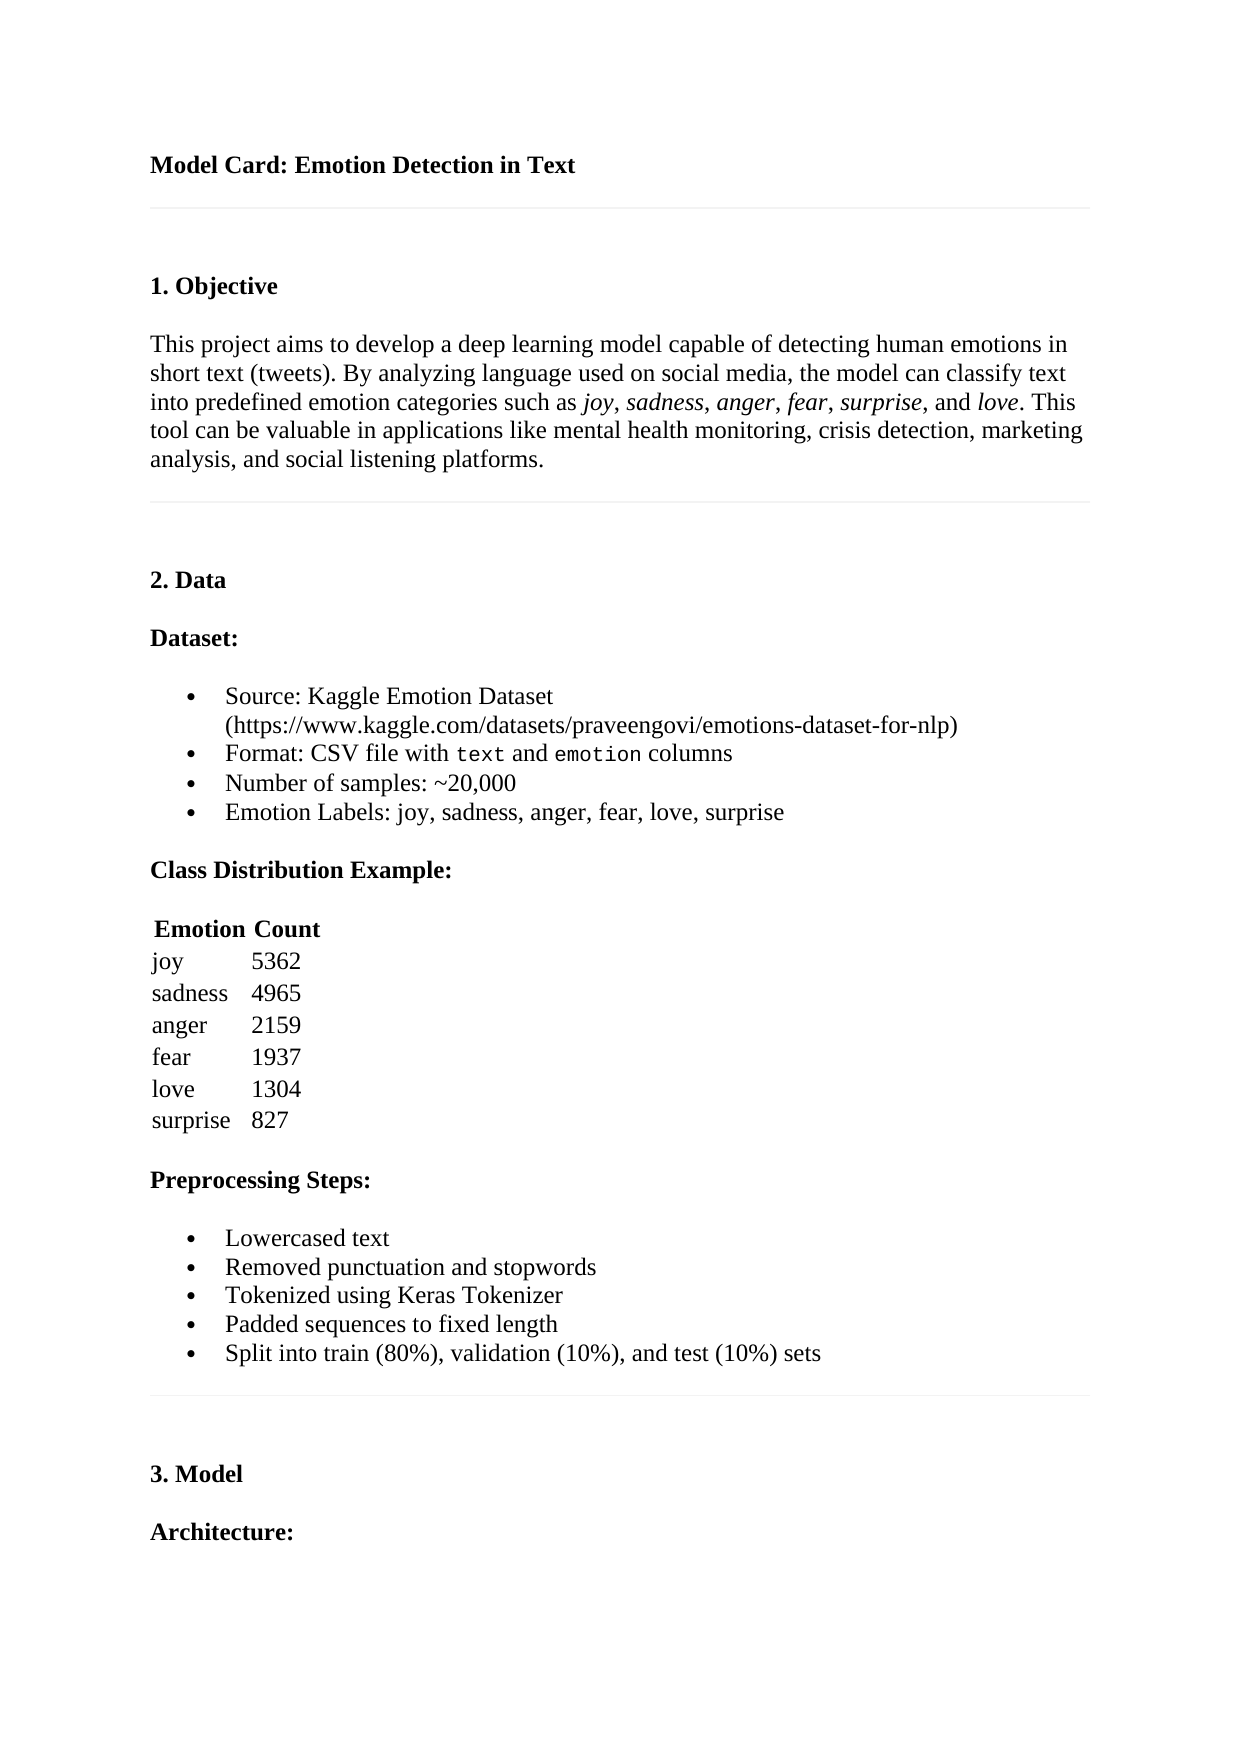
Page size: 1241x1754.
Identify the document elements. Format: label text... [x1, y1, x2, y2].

list Removed punctuation and stopwords [187, 1252, 1090, 1280]
list Tokenized using Keras Tokenizer [187, 1280, 1090, 1309]
list Lowercased text [187, 1223, 1090, 1252]
text 1. Objective [150, 271, 1090, 300]
text Model Card: Emotion Detection in Text [150, 150, 1090, 179]
table_cell joy [150, 945, 249, 976]
table_cell 5362 [250, 945, 324, 976]
table_cell 4965 [250, 976, 324, 1008]
table_cell sadness [150, 976, 249, 1008]
text Preprocessing Steps: [150, 1165, 1090, 1194]
text Class Distribution Example: [150, 855, 1090, 883]
table_cell 1304 [250, 1072, 324, 1104]
table_cell surprise [150, 1104, 249, 1136]
text 3. Model [150, 1459, 1090, 1488]
text Dataset: [150, 623, 1090, 652]
table_cell fear [150, 1040, 249, 1072]
list Padded sequences to fixed length [187, 1309, 1090, 1338]
text 2. Data [150, 565, 1090, 594]
table_cell anger [150, 1008, 249, 1040]
table_cell 1937 [250, 1040, 324, 1072]
table_cell love [150, 1072, 249, 1104]
table_header Count [250, 913, 324, 944]
text Architecture: [150, 1517, 1090, 1546]
table_cell 2159 [250, 1008, 324, 1040]
table_cell 827 [250, 1104, 324, 1136]
list Number of samples: ~20,000 [187, 768, 1090, 797]
list Emotion Labels: joy, sadness, anger, fear, love, surprise [187, 797, 1090, 826]
list Format: CSV file with text and emotion columns [187, 738, 1090, 768]
list Split into train (80%), validation (10%), and test (10%) sets [187, 1338, 1090, 1367]
table_header Emotion [150, 913, 249, 944]
list Source: Kaggle Emotion Dataset (https://www.kaggle.com/datasets/praveengovi/emotions-dataset-for-nlp) [187, 681, 1090, 738]
text This project aims to develop a deep learning model capable of detecting human emotions in short text (tweets). By analyzing language used on social media, the model can classify text into predefined emotion categories such as joy, sadness, anger, fear, surprise, and love. This tool can be valuable in applications like mental health monitoring, crisis detection, marketing analysis, and social listening platforms. [150, 329, 1090, 473]
